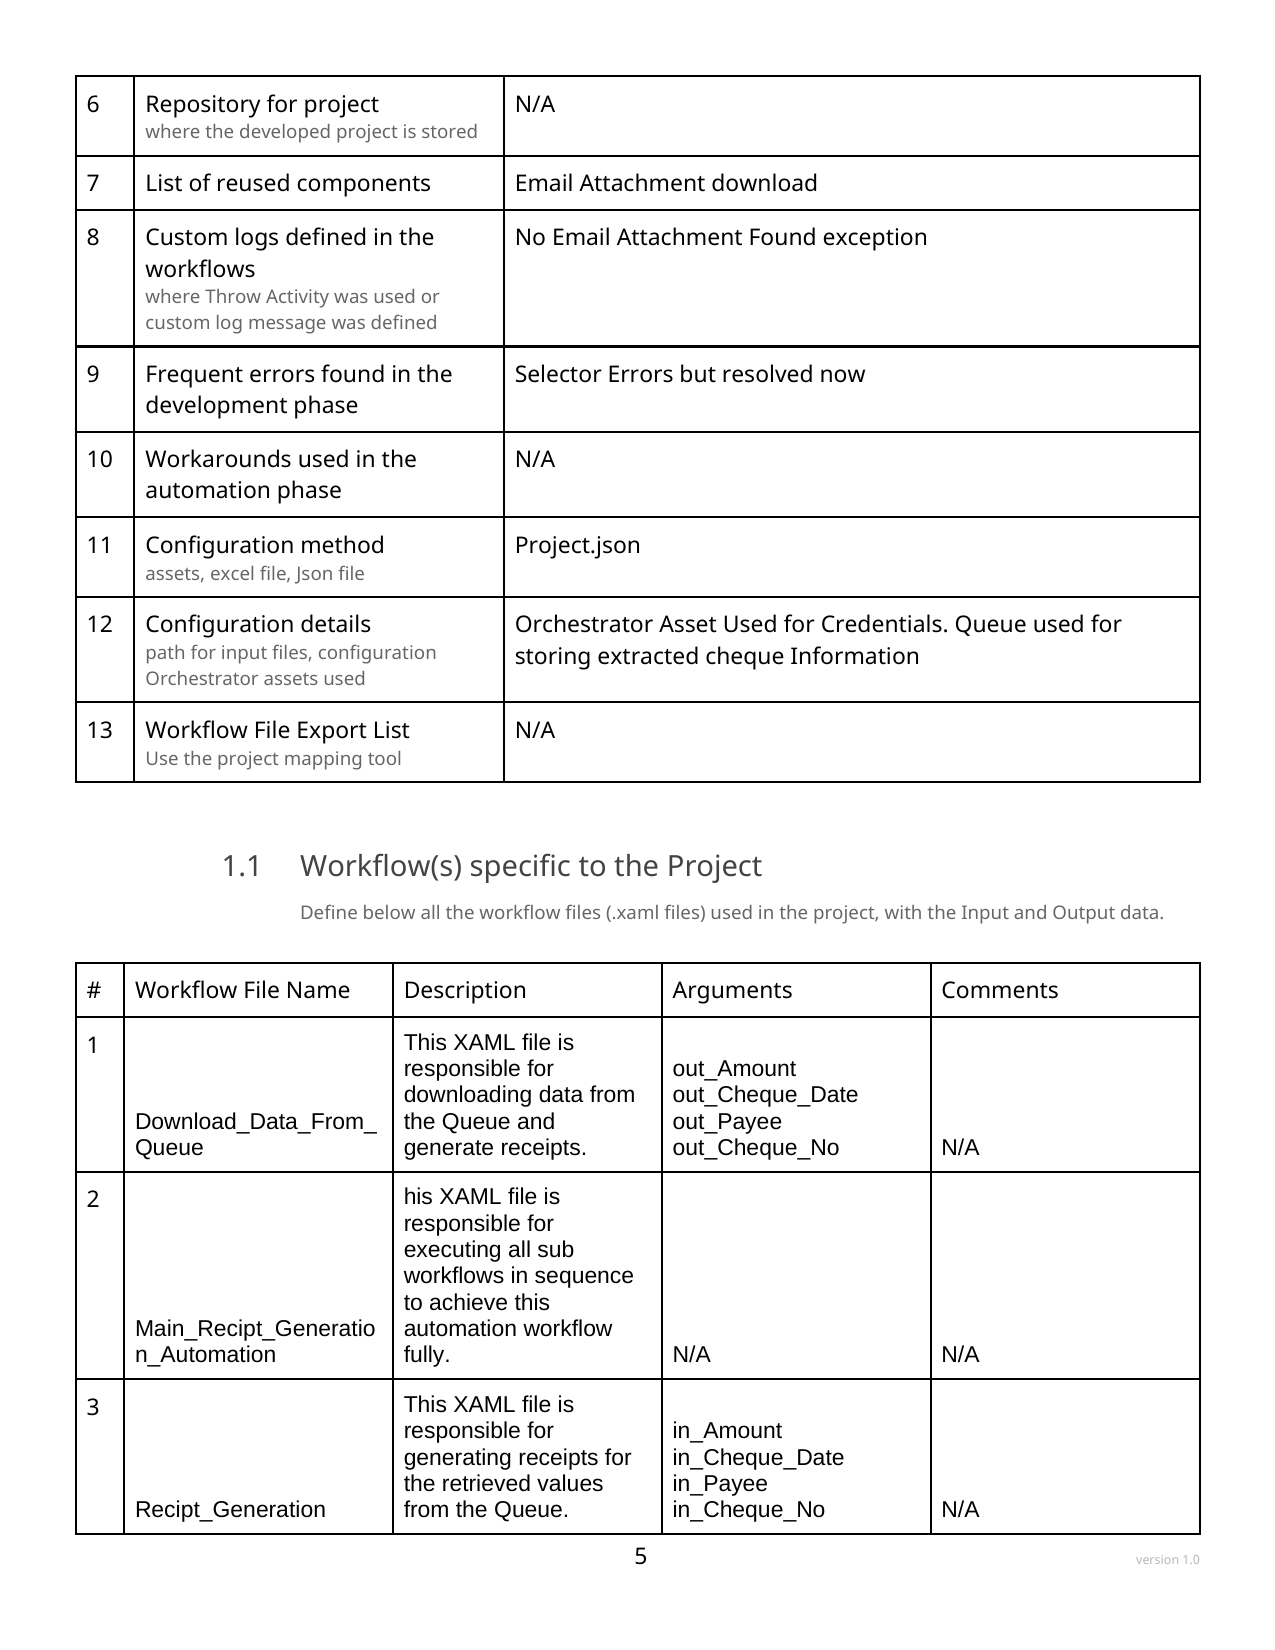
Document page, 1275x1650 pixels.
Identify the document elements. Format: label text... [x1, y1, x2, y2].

table_cell 12 [77, 598, 133, 701]
table_cell Frequent errors found in the development phase [135, 348, 503, 431]
table_cell in_Amount in_Cheque_Date in_Payee in_Cheque_No [663, 1380, 930, 1533]
table_cell 13 [77, 703, 133, 781]
table_header Arguments [663, 964, 930, 1016]
table_cell Project.json [505, 518, 1199, 596]
table_cell List of reused components [135, 157, 503, 209]
table_cell his XAML file is responsible for executing all sub workflows in sequence to achieve this automation workflow fully. [394, 1173, 661, 1378]
table_cell Orchestrator Asset Used for Credentials. Queue used for storing extracted cheque Information [505, 598, 1199, 701]
table_cell out_Amount out_Cheque_Date out_Payee out_Cheque_No [663, 1018, 930, 1171]
table_cell Repository for project where the developed project is stored [135, 77, 503, 155]
table_header Comments [932, 964, 1199, 1016]
table_cell N/A [663, 1173, 930, 1378]
table_cell N/A [932, 1380, 1199, 1533]
table_cell Selector Errors but resolved now [505, 348, 1199, 431]
subtitle Define below all the workflow files (.xaml files) used in the project, with the Input and Output data. [300, 899, 1200, 925]
table_header Description [394, 964, 661, 1016]
table_cell 11 [77, 518, 133, 596]
table_header Workflow File Name [125, 964, 392, 1016]
table_header # [77, 964, 123, 1016]
table_cell Workarounds used in the automation phase [135, 433, 503, 516]
table_cell Email Attachment download [505, 157, 1199, 209]
table_cell 7 [77, 157, 133, 209]
table_cell This XAML file is responsible for downloading data from the Queue and generate receipts. [394, 1018, 661, 1171]
table_cell 10 [77, 433, 133, 516]
table_cell Recipt_Generation [125, 1380, 392, 1533]
table_cell N/A [505, 433, 1199, 516]
table_cell Configuration details path for input files, configuration Orchestrator assets used [135, 598, 503, 701]
table_cell 3 [77, 1380, 123, 1533]
table_cell Download_Data_From_Queue [125, 1018, 392, 1171]
table_cell N/A [932, 1173, 1199, 1378]
table_cell 2 [77, 1173, 123, 1378]
table_cell N/A [505, 77, 1199, 155]
table_cell Workflow File Export List Use the project mapping tool [135, 703, 503, 781]
table_cell 6 [77, 77, 133, 155]
table_cell N/A [932, 1018, 1199, 1171]
table_cell 1 [77, 1018, 123, 1171]
table_cell This XAML file is responsible for generating receipts for the retrieved values from the Queue. [394, 1380, 661, 1533]
table_cell 8 [77, 211, 133, 345]
subtitle Workflow(s) specific to the Project [262, 845, 1200, 885]
table_cell 9 [77, 348, 133, 431]
table_cell Main_Recipt_Generation_Automation [125, 1173, 392, 1378]
table_cell N/A [505, 703, 1199, 781]
table_cell Custom logs defined in the workflows where Throw Activity was used or custom log message was defined [135, 211, 503, 345]
table_cell No Email Attachment Found exception [505, 211, 1199, 345]
table_cell Configuration method assets, excel file, Json file [135, 518, 503, 596]
